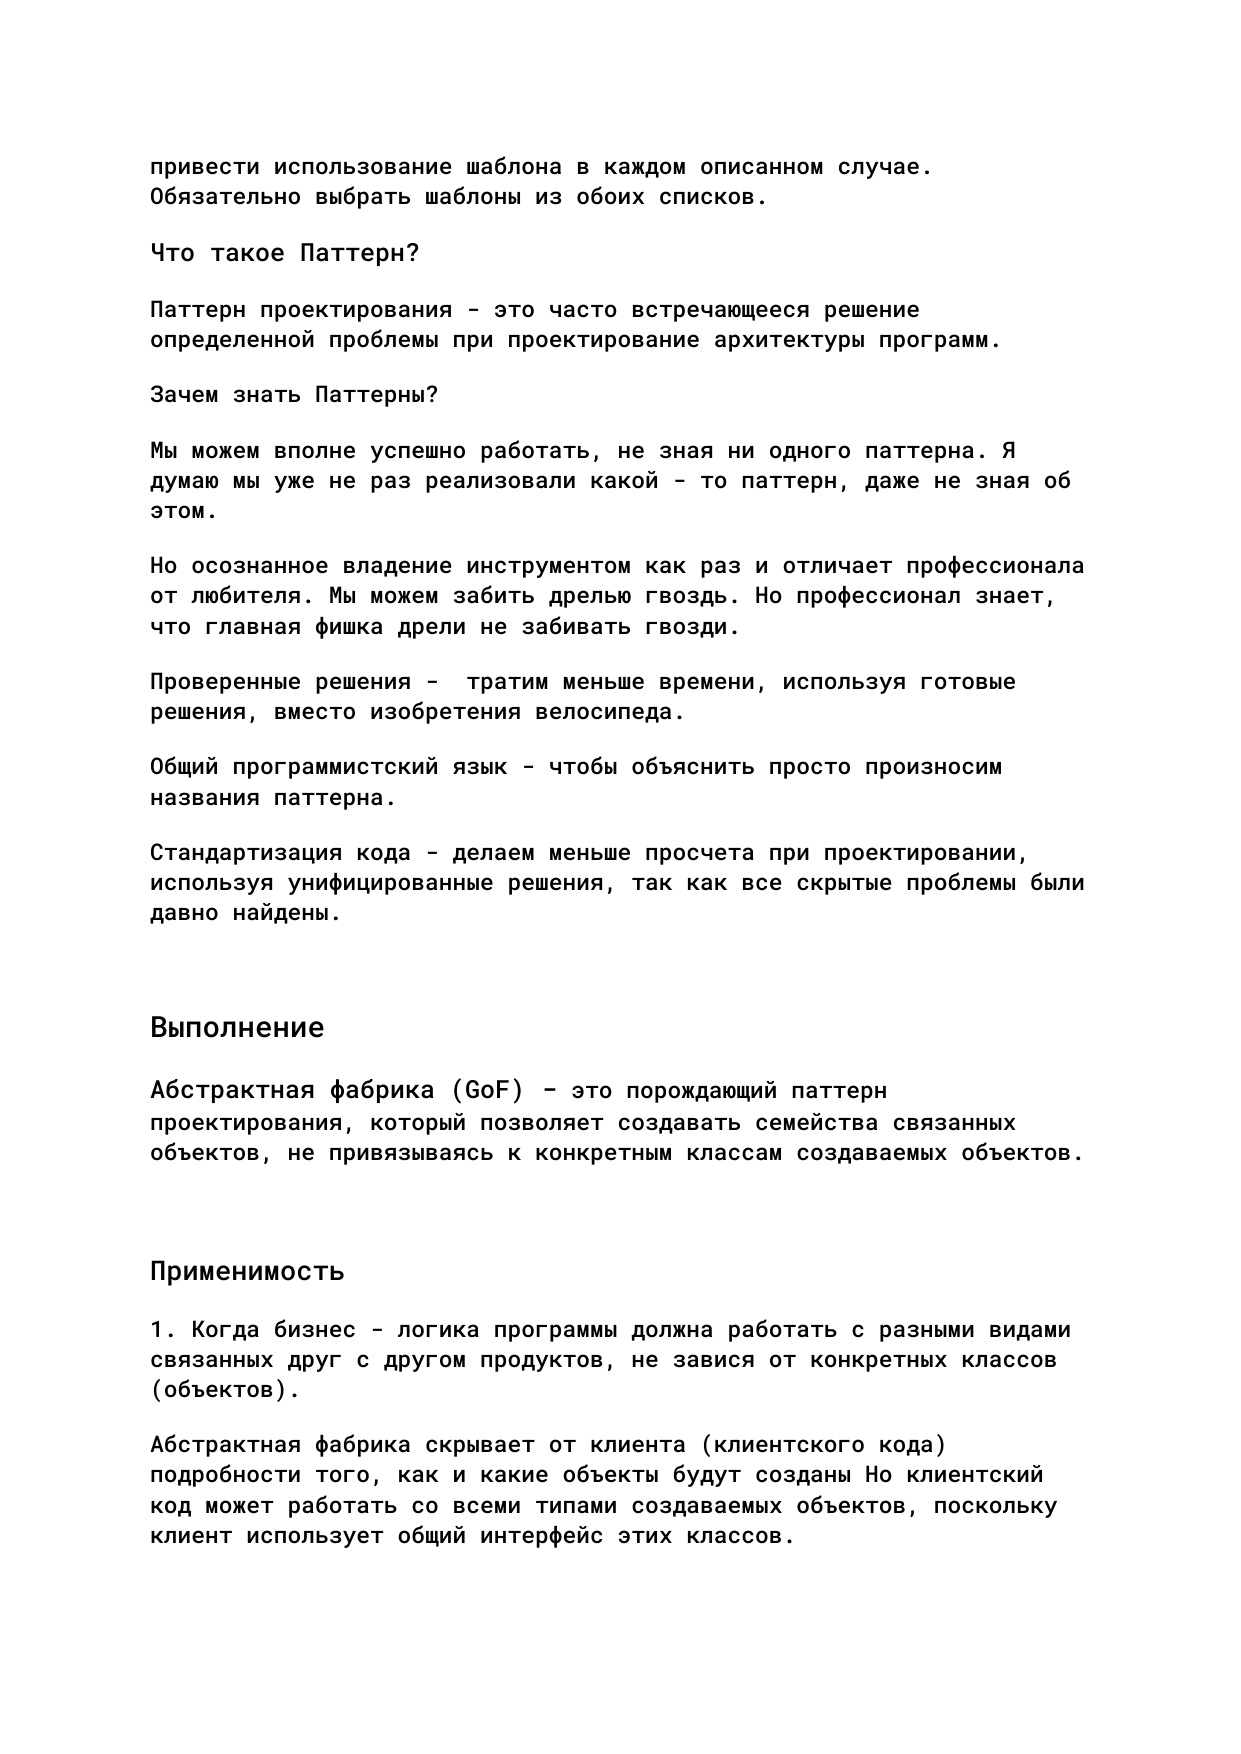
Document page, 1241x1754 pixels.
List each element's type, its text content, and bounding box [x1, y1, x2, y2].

text Что такое Паттерн? [150, 235, 1090, 268]
text Абстрактная фабрика (GoF) - это порождающий паттерн проектирования, который позволяет создавать семейства связанных объектов, не привязываясь к конкретным классам создаваемых объектов. [150, 1070, 1090, 1167]
text Зачем знать Паттерны? [150, 379, 1090, 409]
text Стандартизация кода - делаем меньше просчета при проектировании, используя унифицированные решения, так как все скрытые проблемы были давно найдены. [150, 836, 1090, 927]
text Выполнение [150, 1007, 1090, 1045]
text 1. Когда бизнес - логика программы должна работать с разными видами связанных друг с другом продуктов, не завися от конкретных классов (объектов). [150, 1313, 1090, 1404]
text Общий программистский язык - чтобы объяснить просто произносим названия паттерна. [150, 751, 1090, 811]
text Паттерн проектирования - это часто встречающееся решение определенной проблемы при проектирование архитектуры программ. [150, 293, 1090, 354]
text Мы можем вполне успешно работать, не зная ни одного паттерна. Я думаю мы уже не раз реализовали какой - то паттерн, даже не зная об этом. [150, 434, 1090, 525]
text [150, 150, 1090, 210]
text Проверенные решения - тратим меньше времени, используя готовые решения, вместо изобретения велосипеда. [150, 665, 1090, 726]
text Но осознанное владение инструментом как раз и отличает профессионала от любителя. Мы можем забить дрелью гвоздь. Но профессионал знает, что главная фишка дрели не забивать гвозди. [150, 550, 1090, 640]
text Абстрактная фабрика скрывает от клиента (клиентского кода) подробности того, как и какие объекты будут созданы Но клиентский код может работать со всеми типами создаваемых объектов, поскольку клиент использует общий интерфейс этих классов. [150, 1429, 1090, 1549]
text Применимость [150, 1252, 1090, 1288]
